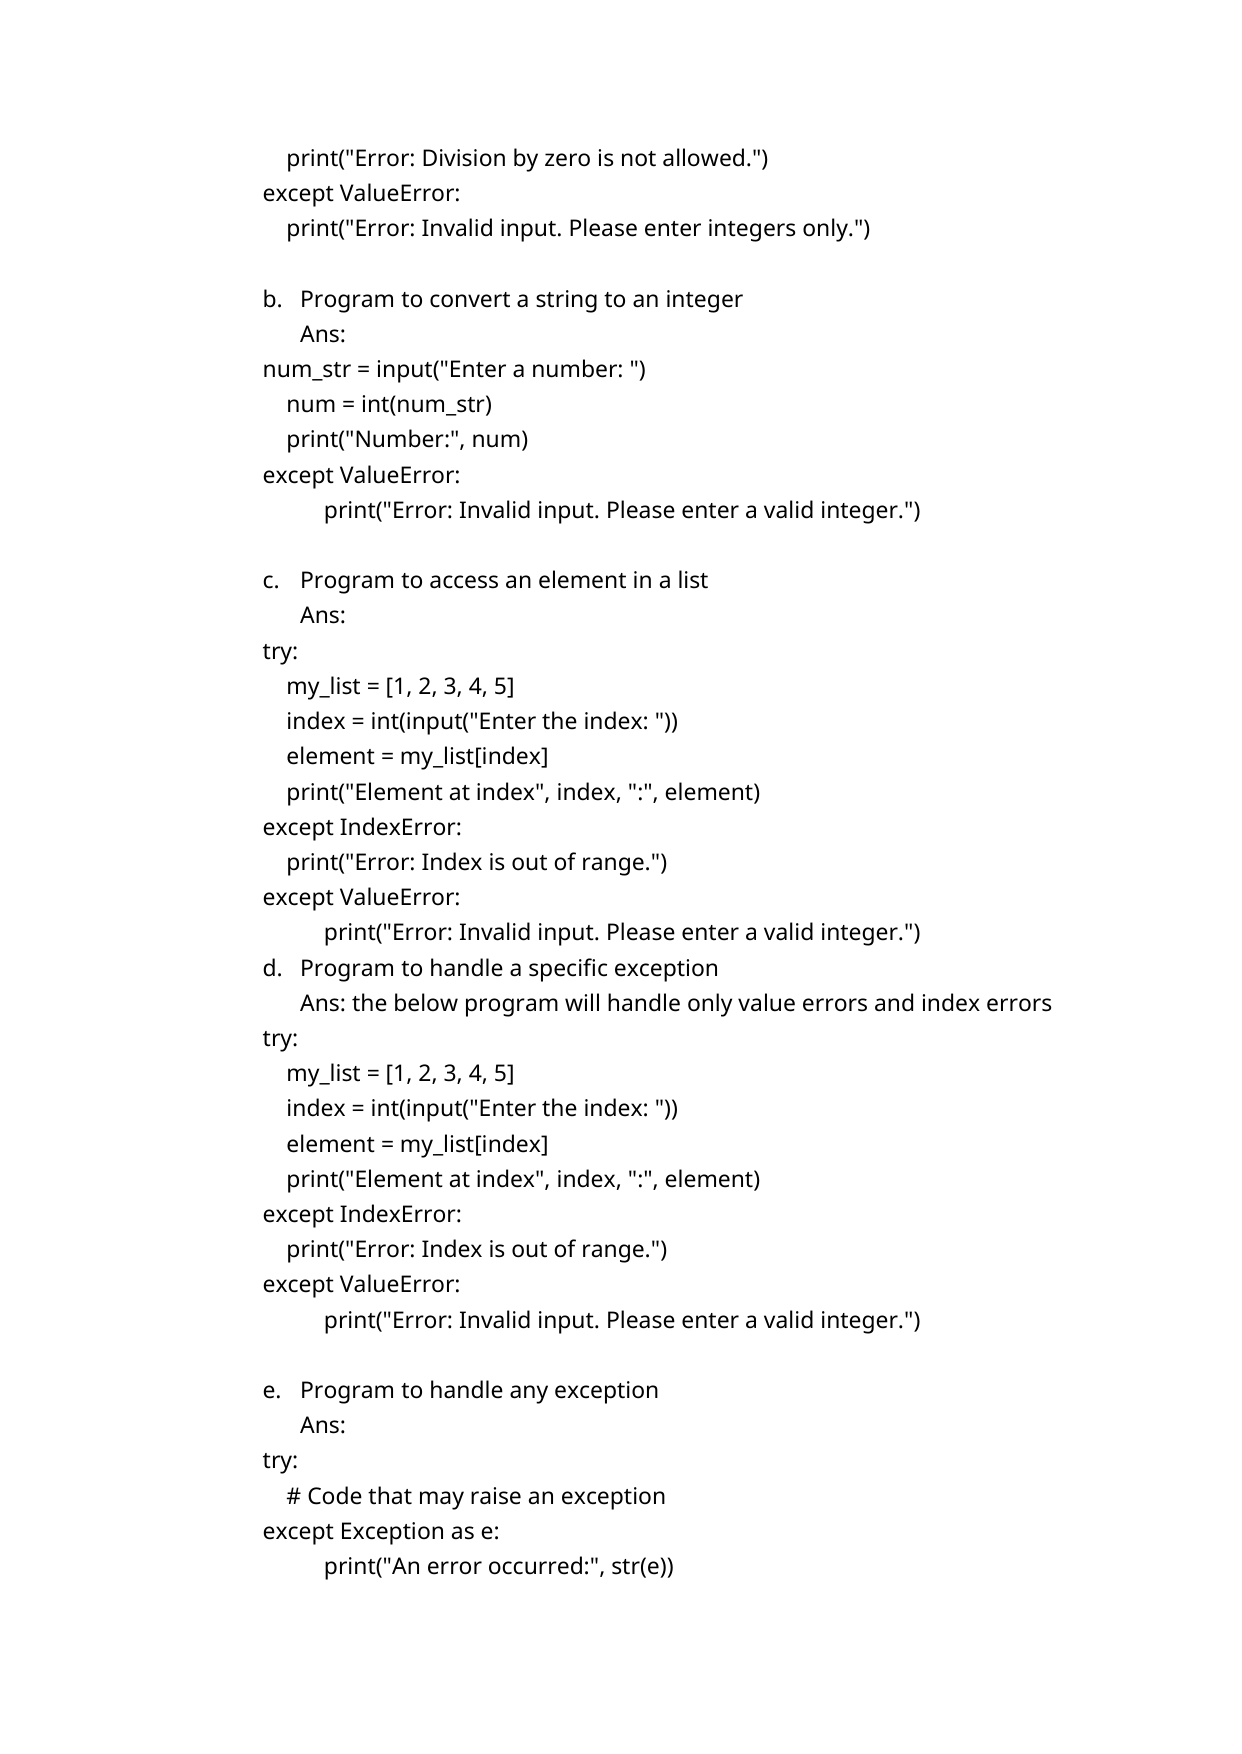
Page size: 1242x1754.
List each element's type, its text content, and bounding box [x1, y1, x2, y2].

list Ans: [300, 599, 1100, 631]
list my_list = [1, 2, 3, 4, 5] [262, 1057, 1100, 1088]
list except ValueError: [262, 458, 1100, 490]
list print("Element at index", index, ":", element) [262, 775, 1100, 807]
list Ans: [300, 318, 1100, 349]
list try: [262, 1444, 1100, 1476]
list num = int(num_str) [262, 388, 1100, 419]
list index = int(input("Enter the index: ")) [262, 705, 1100, 736]
list print("An error occurred:", str(e)) [300, 1550, 1100, 1581]
list Ans: the below program will handle only value errors and index errors [300, 987, 1100, 1018]
list print("Error: Invalid input. Please enter a valid integer.") [300, 494, 1100, 525]
list Program to access an element in a list [262, 564, 1100, 595]
list my_list = [1, 2, 3, 4, 5] [262, 670, 1100, 701]
list except IndexError: [262, 811, 1100, 842]
list print("Error: Index is out of range.") [262, 846, 1100, 877]
list print("Number:", num) [262, 423, 1100, 454]
list print("Error: Index is out of range.") [262, 1233, 1100, 1264]
list element = my_list[index] [262, 740, 1100, 771]
list except IndexError: [262, 1198, 1100, 1229]
list print("Element at index", index, ":", element) [262, 1163, 1100, 1194]
list except ValueError: [262, 1268, 1100, 1299]
list try: [262, 1022, 1100, 1053]
list Program to convert a string to an integer [262, 282, 1100, 314]
list # Code that may raise an exception [262, 1479, 1100, 1511]
list try: [262, 634, 1100, 666]
list except Exception as e: [262, 1515, 1100, 1546]
list index = int(input("Enter the index: ")) [262, 1092, 1100, 1123]
list print("Error: Division by zero is not allowed.") [262, 142, 1100, 173]
list Program to handle a specific exception [262, 951, 1100, 983]
list print("Error: Invalid input. Please enter a valid integer.") [300, 1303, 1100, 1335]
list element = my_list[index] [262, 1127, 1100, 1159]
list except ValueError: [262, 881, 1100, 912]
list print("Error: Invalid input. Please enter integers only.") [262, 212, 1100, 243]
list num_str = input("Enter a number: ") [262, 353, 1100, 384]
list print("Error: Invalid input. Please enter a valid integer.") [300, 916, 1100, 947]
list Ans: [300, 1409, 1100, 1440]
list Program to handle any exception [262, 1374, 1100, 1405]
list except ValueError: [262, 177, 1100, 208]
